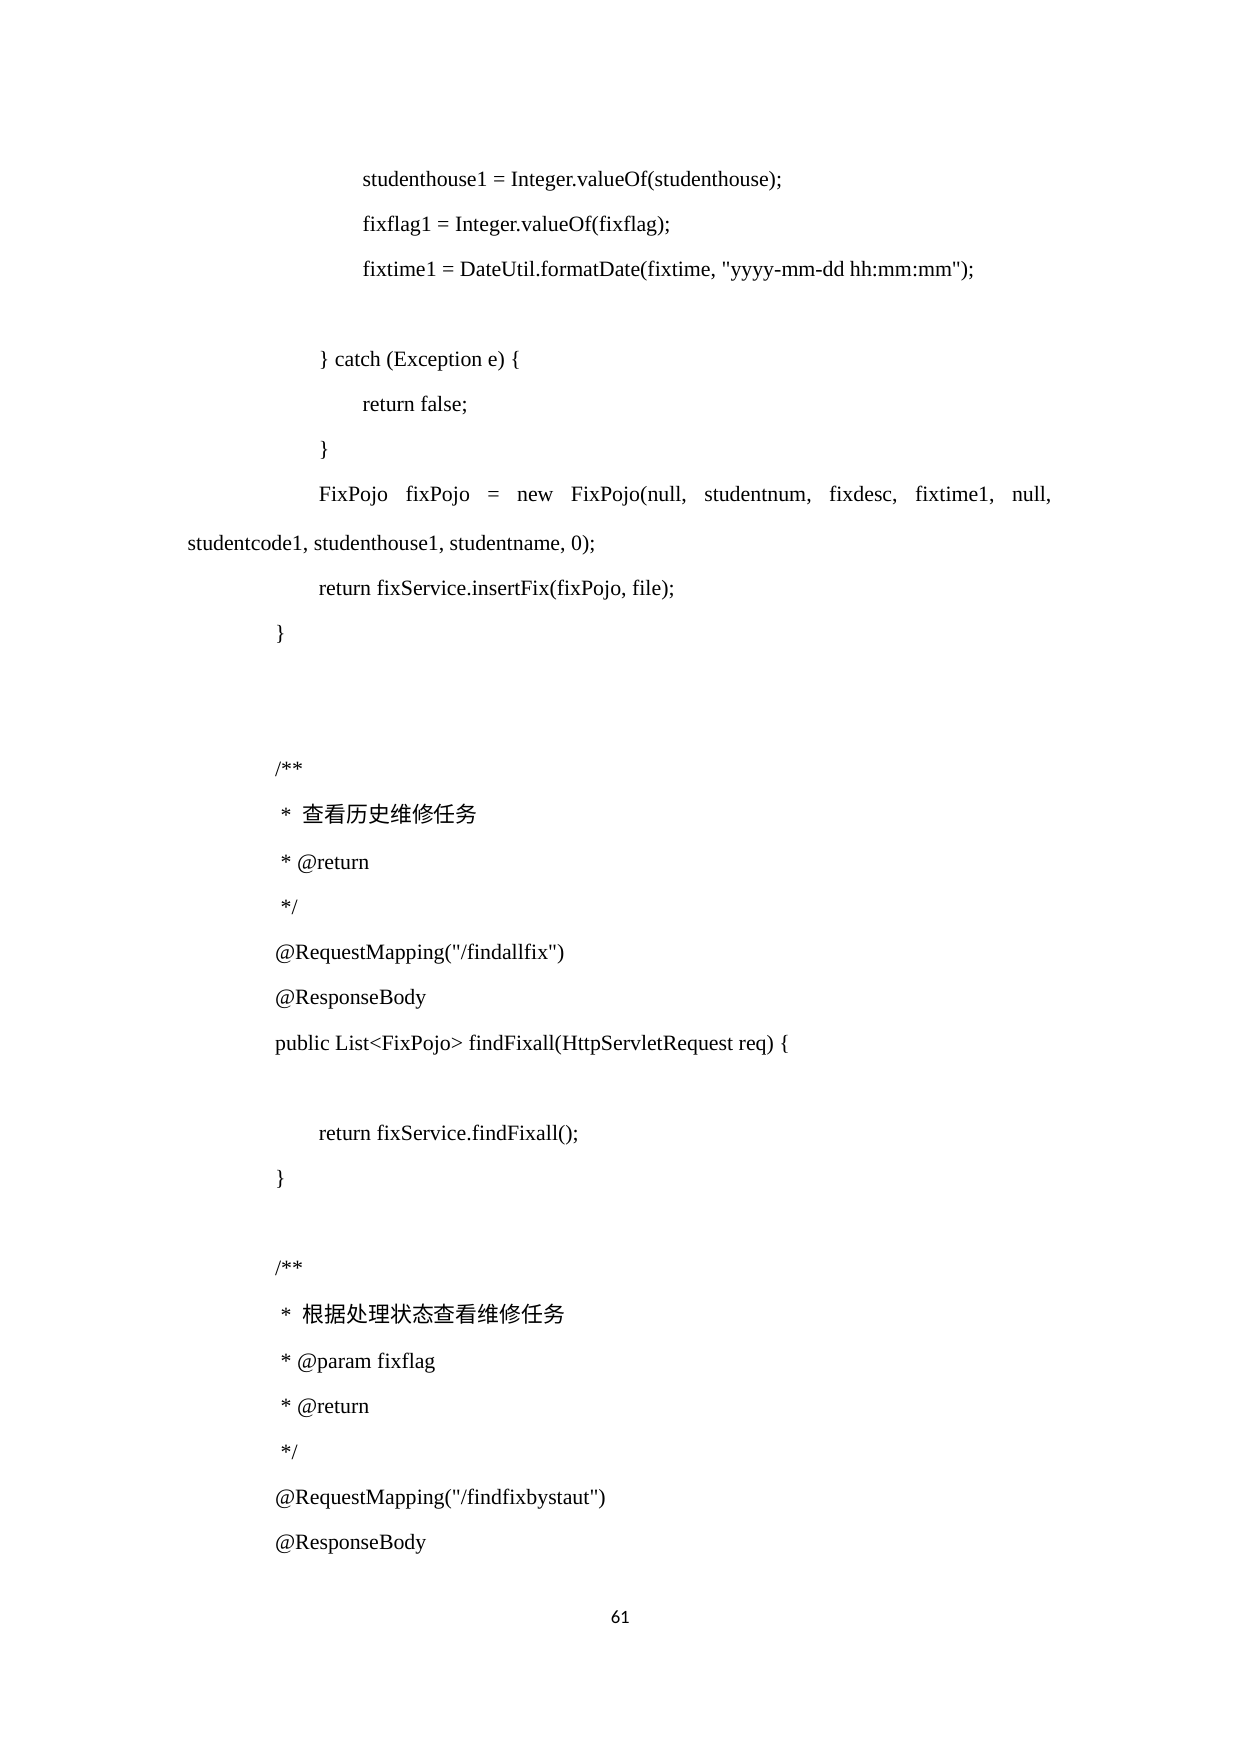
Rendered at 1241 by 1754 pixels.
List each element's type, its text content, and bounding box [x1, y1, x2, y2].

text public List<FixPojo> findFixall(HttpServletRequest req) { [187, 1026, 1053, 1058]
text fixflag1 = Integer.valueOf(fixflag); [187, 207, 1053, 239]
text * 根据处理状态查看维修任务 [187, 1296, 1053, 1329]
text * @return [187, 845, 1053, 878]
text return fixService.insertFix(fixPojo, file); [187, 572, 1053, 604]
text } [187, 617, 1053, 649]
text FixPojo fixPojo = new FixPojo(null, studentnum, fixdesc, fixtime1, null, studentcode1, studenthouse1, studentname, 0); [187, 478, 1053, 559]
text * 查看历史维修任务 [187, 797, 1053, 829]
text */ [187, 891, 1053, 923]
text return false; [187, 387, 1053, 420]
text fixtime1 = DateUtil.formatDate(fixtime, "yyyy-mm-dd hh:mm:mm"); [187, 252, 1053, 285]
text /** [187, 1251, 1053, 1284]
text } [187, 433, 1053, 465]
text @ResponseBody [187, 981, 1053, 1013]
text @RequestMapping("/findallfix") [187, 936, 1053, 968]
text @ResponseBody [187, 1525, 1053, 1558]
text */ [187, 1435, 1053, 1467]
text * @return [187, 1390, 1053, 1422]
text } [187, 1161, 1053, 1194]
text * @param fixflag [187, 1345, 1053, 1377]
text studenthouse1 = Integer.valueOf(studenthouse); [187, 162, 1053, 194]
text } catch (Exception e) { [187, 342, 1053, 375]
text /** [187, 752, 1053, 784]
text @RequestMapping("/findfixbystaut") [187, 1480, 1053, 1513]
text return fixService.findFixall(); [187, 1116, 1053, 1148]
